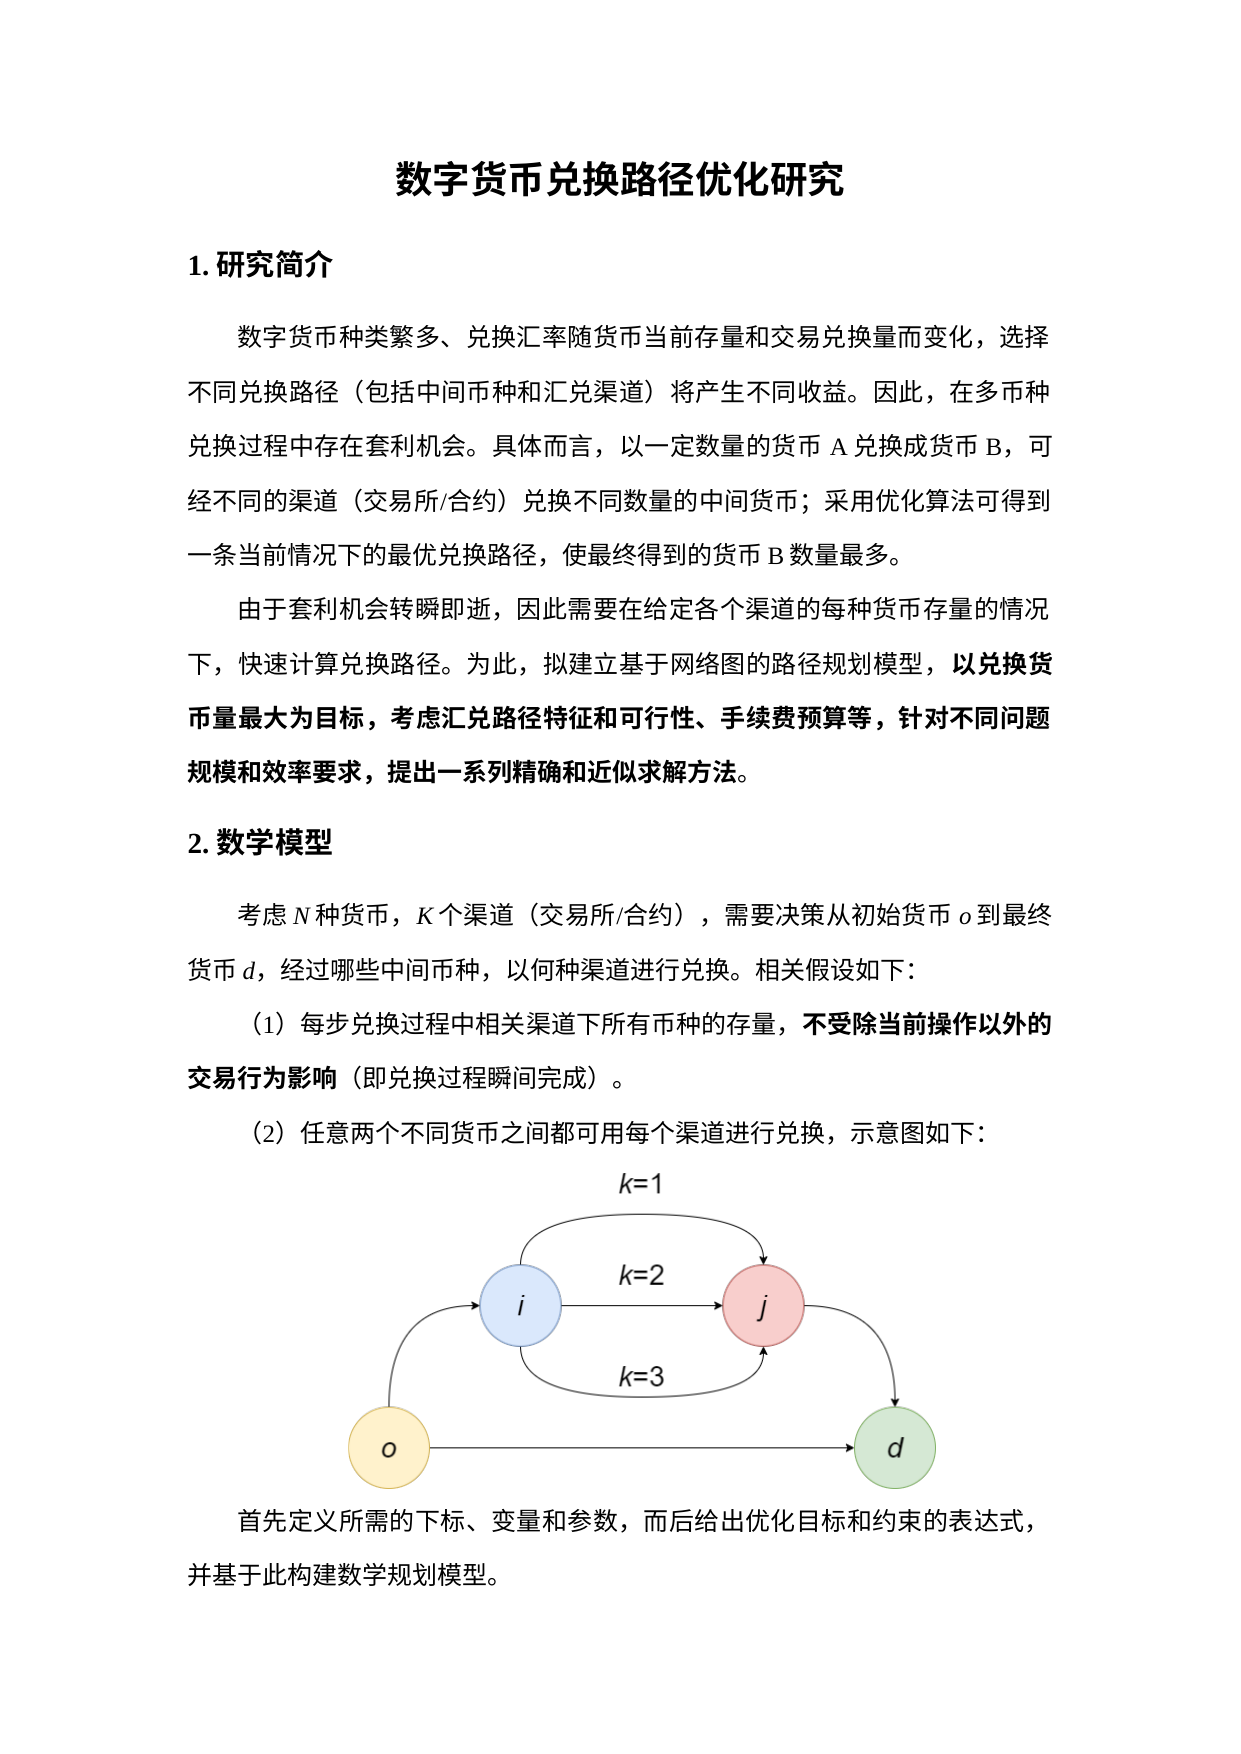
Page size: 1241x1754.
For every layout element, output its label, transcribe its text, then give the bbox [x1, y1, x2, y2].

subtitle 1. 研究简介 [187, 242, 1053, 284]
text 数字货币种类繁多、兑换汇率随货币当前存量和交易兑换量而变化，选择不同兑换路径（包括中间币种和汇兑渠道）将产生不同收益。因此，在多币种兑换过程中存在套利机会。具体而言，以一定数量的货币A兑换成货币B，可经不同的渠道（交易所/合约）兑换不同数量的中间货币；采用优化算法可得到一条当前情况下的最优兑换路径，使最终得到的货币B数量最多。 [187, 318, 1053, 572]
text 考虑N种货币，K个渠道（交易所/合约），需要决策从初始货币o到最终货币d，经过哪些中间币种，以何种渠道进行兑换。相关假设如下： [187, 896, 1053, 986]
text 数字货币兑换路径优化研究 [187, 150, 1053, 204]
text 首先定义所需的下标、变量和参数，而后给出优化目标和约束的表达式，并基于此构建数学规划模型。 [187, 1501, 1053, 1592]
subtitle 2. 数学模型 [187, 820, 1053, 862]
text （2）任意两个不同货币之间都可用每个渠道进行兑换，示意图如下： [187, 1113, 1053, 1149]
picture [348, 1167, 936, 1489]
text 由于套利机会转瞬即逝，因此需要在给定各个渠道的每种货币存量的情况下，快速计算兑换路径。为此，拟建立基于网络图的路径规划模型，以兑换货币量最大为目标，考虑汇兑路径特征和可行性、手续费预算等，针对不同问题规模和效率要求，提出一系列精确和近似求解方法。 [187, 590, 1053, 789]
text （1）每步兑换过程中相关渠道下所有币种的存量，不受除当前操作以外的交易行为影响（即兑换过程瞬间完成）。 [187, 1004, 1053, 1095]
